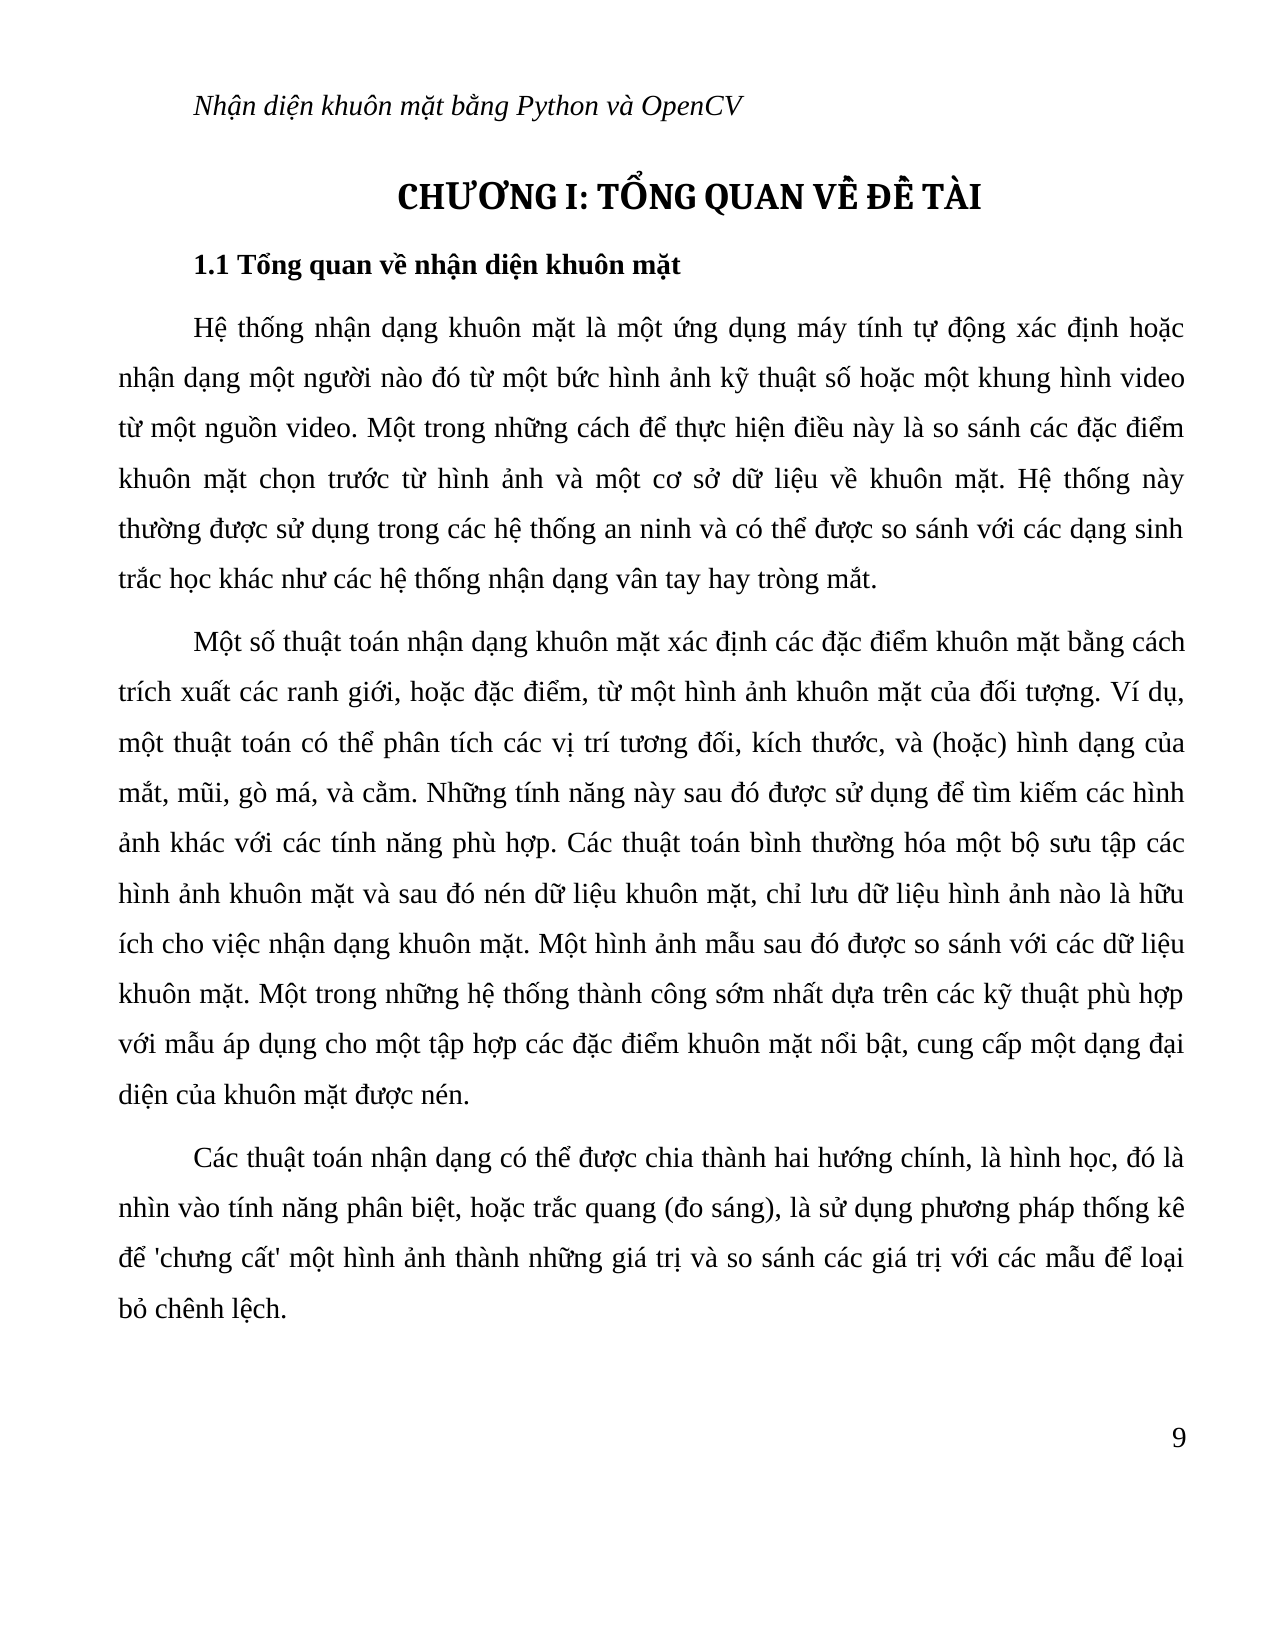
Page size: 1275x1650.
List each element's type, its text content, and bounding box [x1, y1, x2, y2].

text Một số thuật toán nhận dạng khuôn mặt xác định các đặc điểm khuôn mặt bằng cách trích xuất các ranh giới, hoặc đặc điểm, từ một hình ảnh khuôn mặt của đối tượng. Ví dụ, một thuật toán có thể phân tích các vị trí tương đối, kích thước, và (hoặc) hình dạng của mắt, mũi, gò má, và cằm. Những tính năng này sau đó được sử dụng để tìm kiếm các hình ảnh khác với các tính năng phù hợp. Các thuật toán bình thường hóa một bộ sưu tập các hình ảnh khuôn mặt và sau đó nén dữ liệu khuôn mặt, chỉ lưu dữ liệu hình ảnh nào là hữu ích cho việc nhận dạng khuôn mặt. Một hình ảnh mẫu sau đó được so sánh với các dữ liệu khuôn mặt. Một trong những hệ thống thành công sớm nhất dựa trên các kỹ thuật phù hợp với mẫu áp dụng cho một tập hợp các đặc điểm khuôn mặt nổi bật, cung cấp một dạng đại diện của khuôn mặt được nén. [118, 624, 1186, 1111]
subtitle CHƯƠNG I: TỔNG QUAN VỀ ĐỀ TÀI [118, 175, 1186, 218]
text Các thuật toán nhận dạng có thể được chia thành hai hướng chính, là hình học, đó là nhìn vào tính năng phân biệt, hoặc trắc quang (đo sáng), là sử dụng phương pháp thống kê để 'chưng cất' một hình ảnh thành những giá trị và so sánh các giá trị với các mẫu để loại bỏ chênh lệch. [118, 1140, 1186, 1324]
text Hệ thống nhận dạng khuôn mặt là một ứng dụng máy tính tự động xác định hoặc nhận dạng một người nào đó từ một bức hình ảnh kỹ thuật số hoặc một khung hình video từ một nguồn video. Một trong những cách để thực hiện điều này là so sánh các đặc điểm khuôn mặt chọn trước từ hình ảnh và một cơ sở dữ liệu về khuôn mặt. Hệ thống này thường được sử dụng trong các hệ thống an ninh và có thể được so sánh với các dạng sinh trắc học khác như các hệ thống nhận dạng vân tay hay tròng mắt. [118, 310, 1186, 595]
subtitle 1.1 Tổng quan về nhận diện khuôn mặt [118, 247, 1186, 281]
